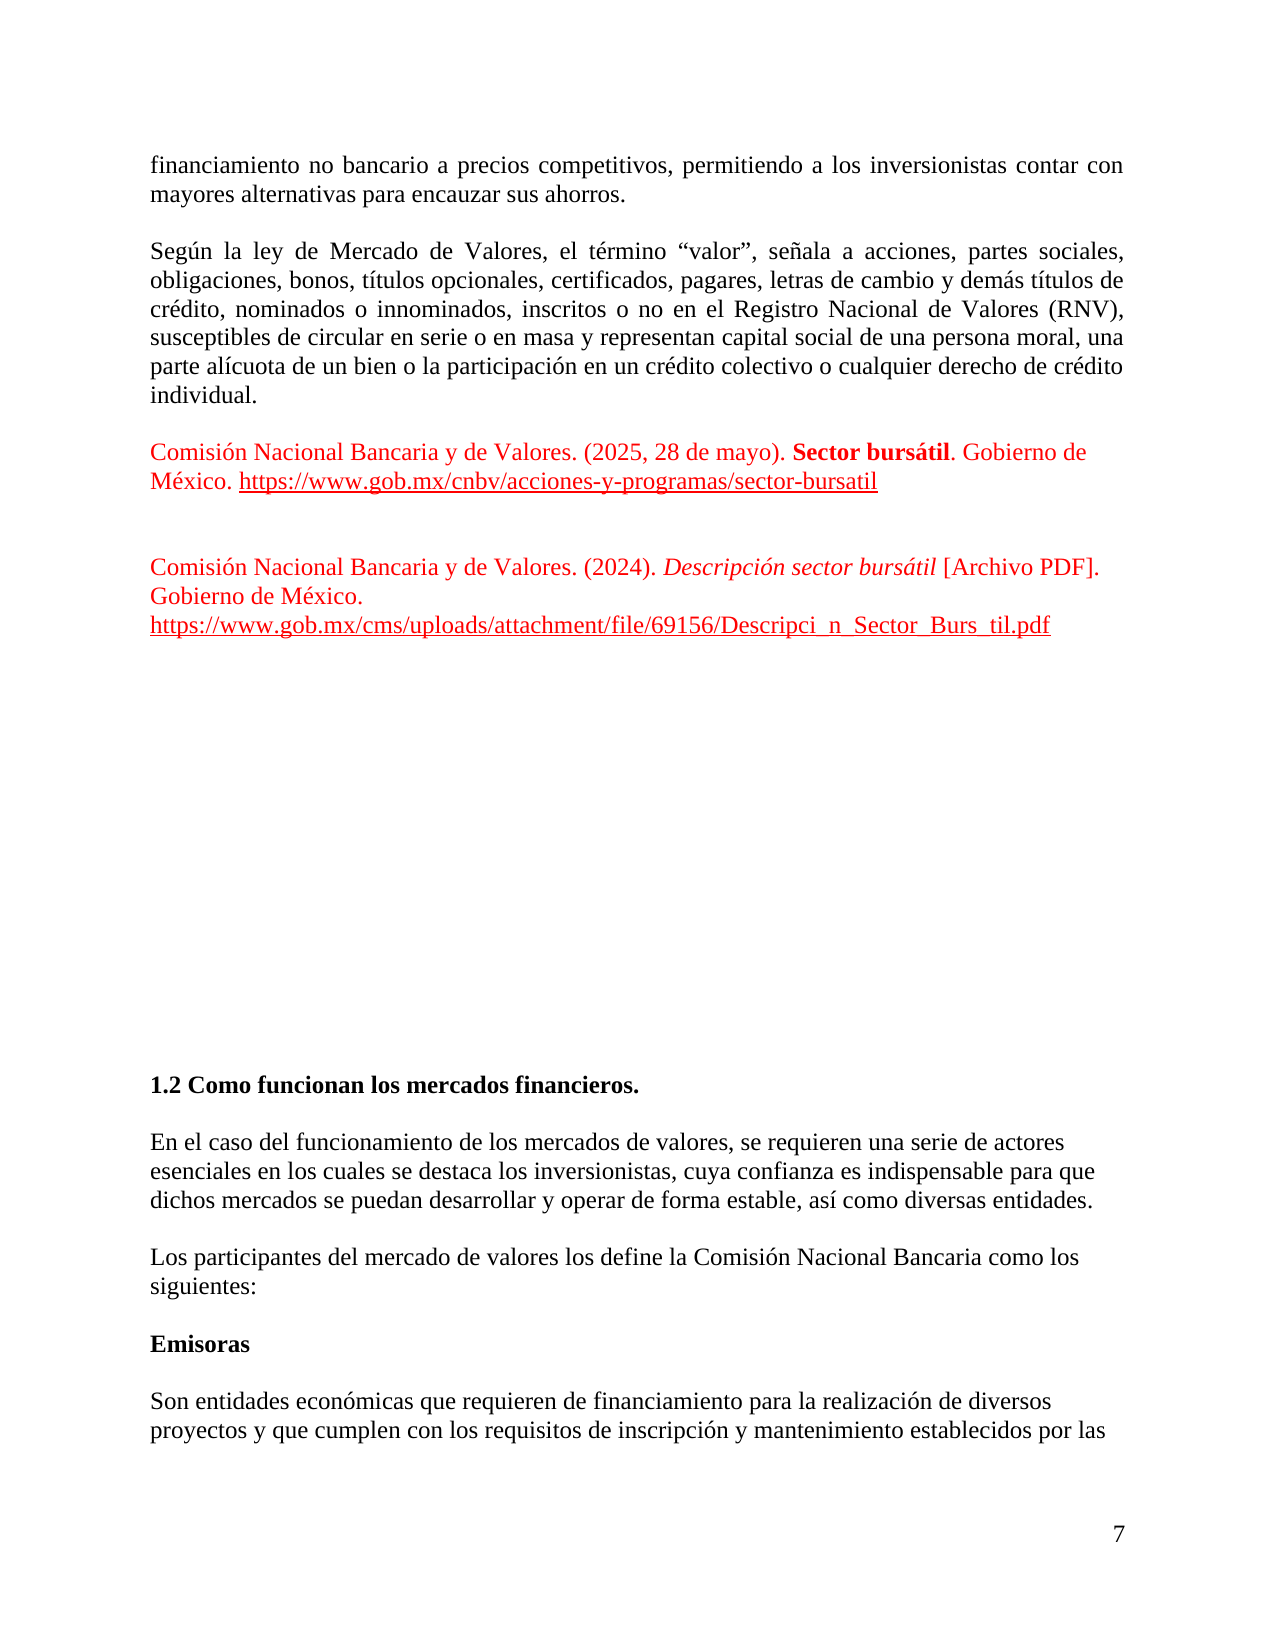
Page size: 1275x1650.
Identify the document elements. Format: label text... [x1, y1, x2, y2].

text Los participantes del mercado de valores los define la Comisión Nacional Bancaria como los siguientes: [150, 1242, 1125, 1300]
list Como funcionan los mercados financieros. [150, 1070, 1125, 1099]
text Según la ley de Mercado de Valores, el término “valor”, señala a acciones, partes sociales, obligaciones, bonos, títulos opcionales, certificados, pagares, letras de cambio y demás títulos de crédito, nominados o innominados, inscritos o no en el Registro Nacional de Valores (RNV), susceptibles de circular en serie o en masa y representan capital social de una persona moral, una parte alícuota de un bien o la participación en un crédito colectivo o cualquier derecho de crédito individual. [150, 236, 1125, 409]
text Comisión Nacional Bancaria y de Valores. (2024). Descripción sector bursátil [Archivo PDF]. Gobierno de México. https://www.gob.mx/cms/uploads/attachment/file/69156/Descripci_n_Sector_Burs_til.pdf [150, 552, 1125, 639]
text Emisoras [150, 1329, 1125, 1357]
text Comisión Nacional Bancaria y de Valores. (2025, 28 de mayo). Sector bursátil. Gobierno de México. https://www.gob.mx/cnbv/acciones-y-programas/sector-bursatil [150, 437, 1125, 495]
text En el caso del funcionamiento de los mercados de valores, se requieren una serie de actores esenciales en los cuales se destaca los inversionistas, cuya confianza es indispensable para que dichos mercados se puedan desarrollar y operar de forma estable, así como diversas entidades. [150, 1127, 1125, 1214]
